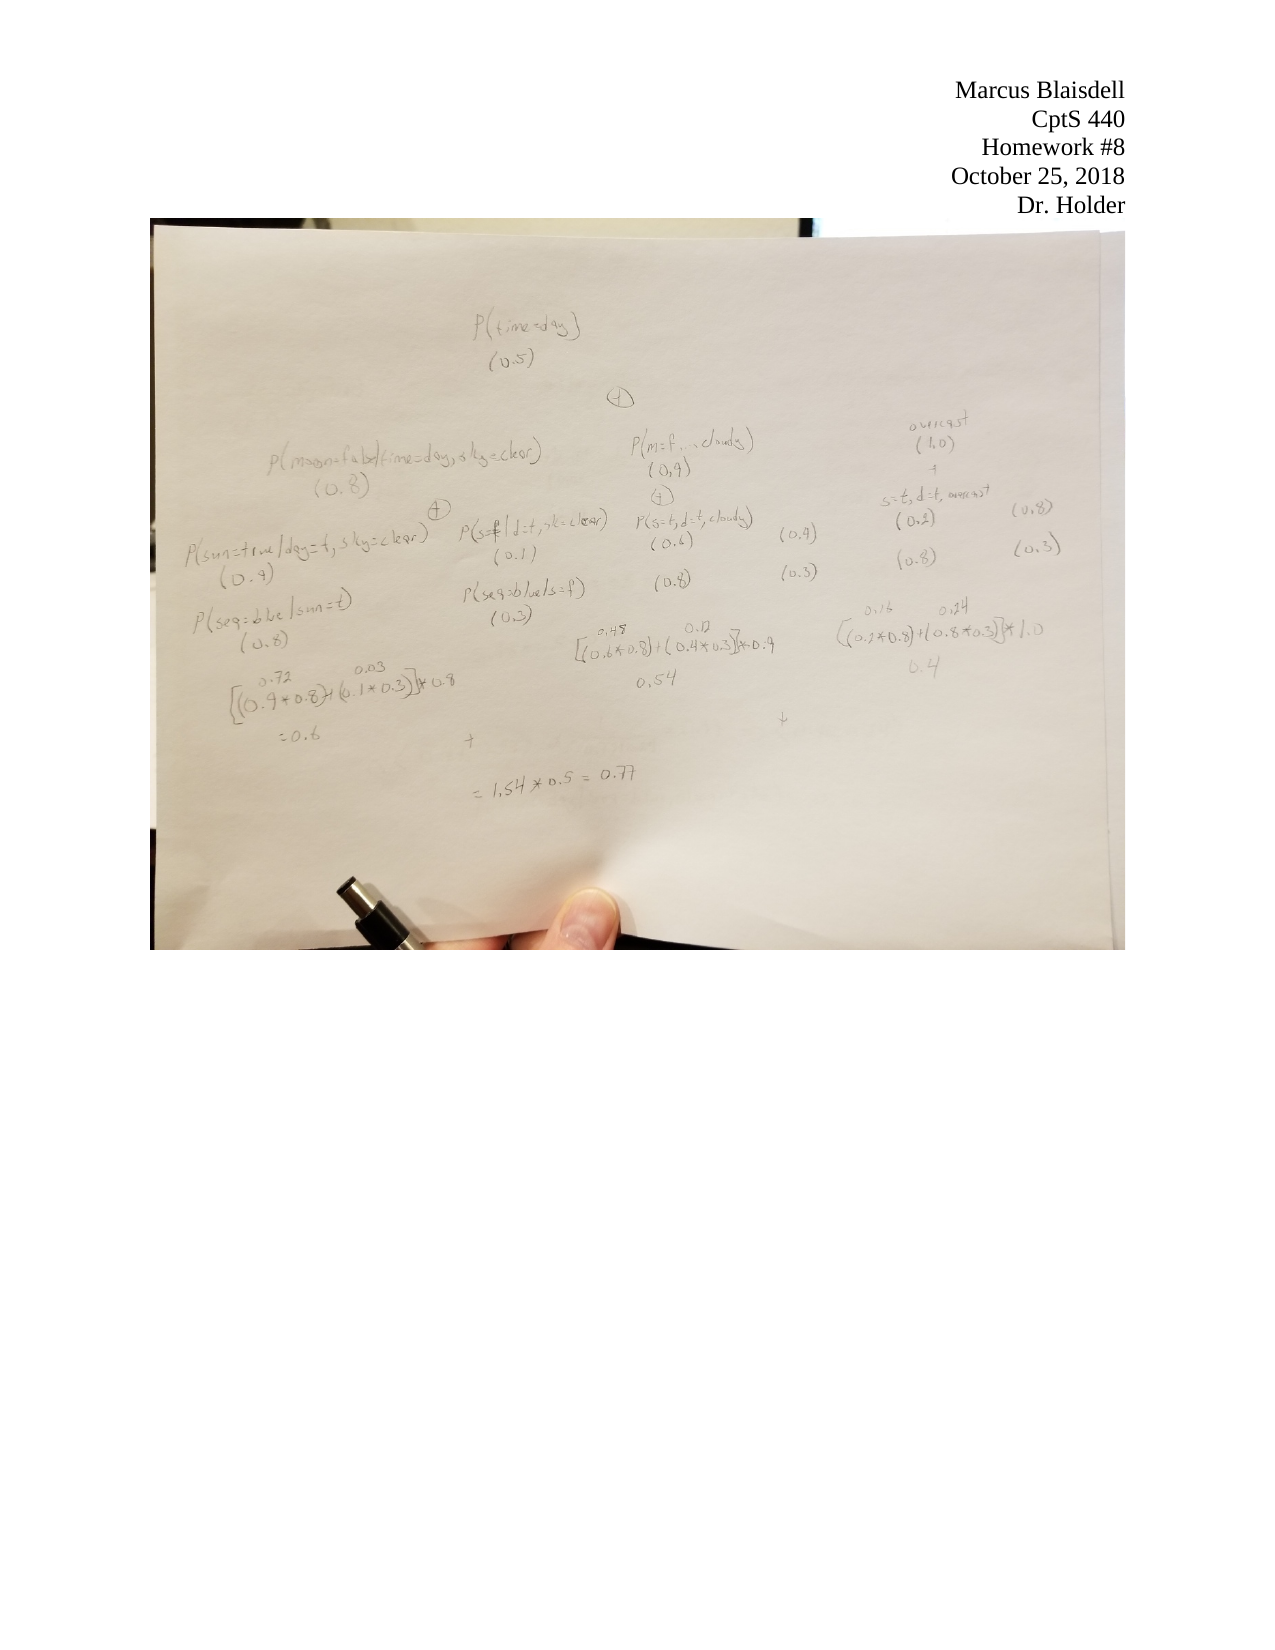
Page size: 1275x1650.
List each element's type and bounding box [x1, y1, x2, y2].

picture [150, 218, 1125, 950]
